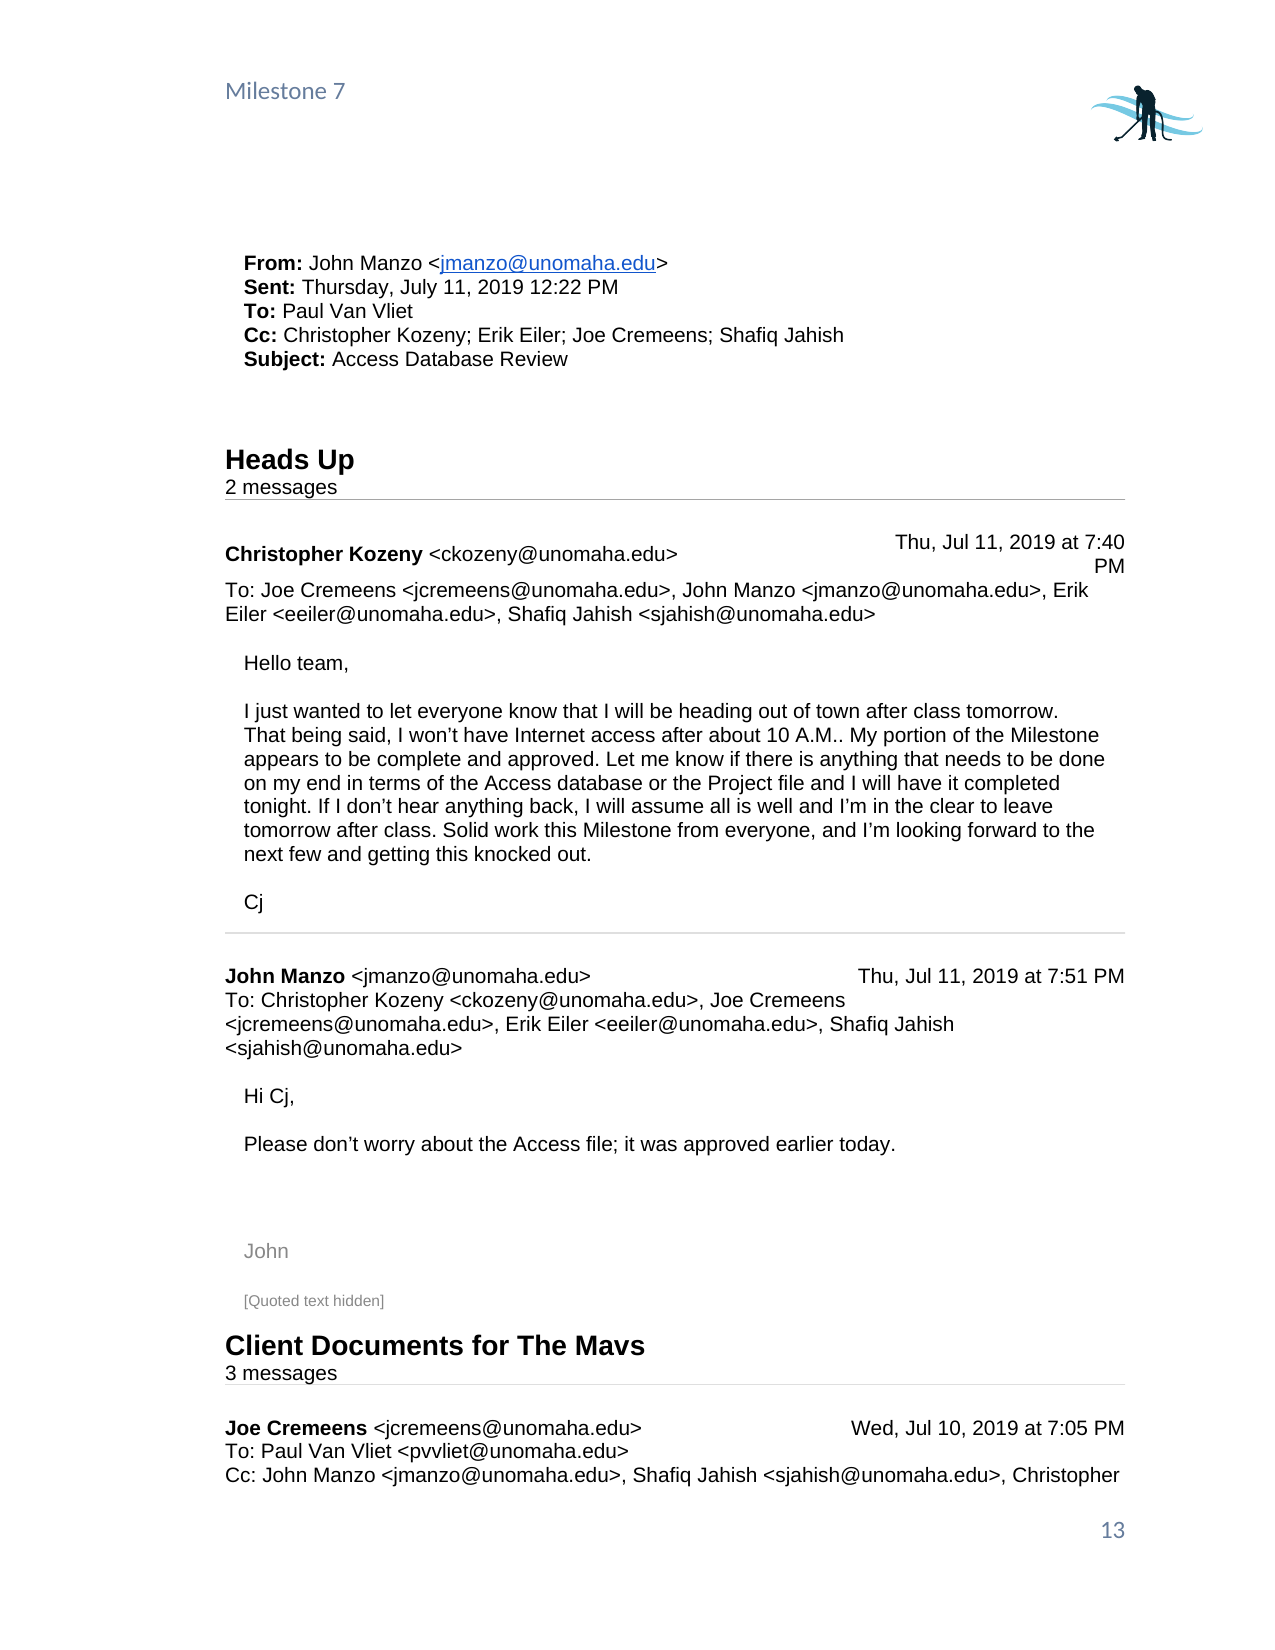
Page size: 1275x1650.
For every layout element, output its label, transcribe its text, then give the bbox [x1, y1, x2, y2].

table_header Christopher Kozeny <ckozeny@unomaha.edu> [225, 530, 867, 578]
table_cell [225, 1066, 1125, 1328]
table_cell [225, 150, 1125, 443]
table_header Thu, Jul 11, 2019 at 7:40 PM [867, 530, 1125, 578]
table_header Thu, Jul 11, 2019 at 7:51 PM [804, 964, 1125, 987]
table_cell To: Joe Cremeens <jcremeens@unomaha.edu>, John Manzo <jmanzo@unomaha.edu>, Erik Eiler <eeiler@unomaha.edu>, Shafiq Jahish <sjahish@unomaha.edu> [225, 578, 1125, 632]
picture [1090, 85, 1203, 142]
table_header Joe Cremeens <jcremeens@unomaha.edu> [225, 1415, 837, 1439]
table_cell To: Christopher Kozeny <ckozeny@unomaha.edu>, Joe Cremeens <jcremeens@unomaha.edu>, Erik Eiler <eeiler@unomaha.edu>, Shafiq Jahish <sjahish@unomaha.edu> [225, 988, 1125, 1066]
table_header John Manzo <jmanzo@unomaha.edu> [225, 964, 804, 987]
table_cell Heads Up 2 messages [225, 443, 1125, 499]
table_cell [225, 632, 1125, 932]
table_cell Client Documents for The Mavs 3 messages [225, 1329, 1125, 1384]
table_header Wed, Jul 10, 2019 at 7:05 PM [837, 1415, 1125, 1439]
